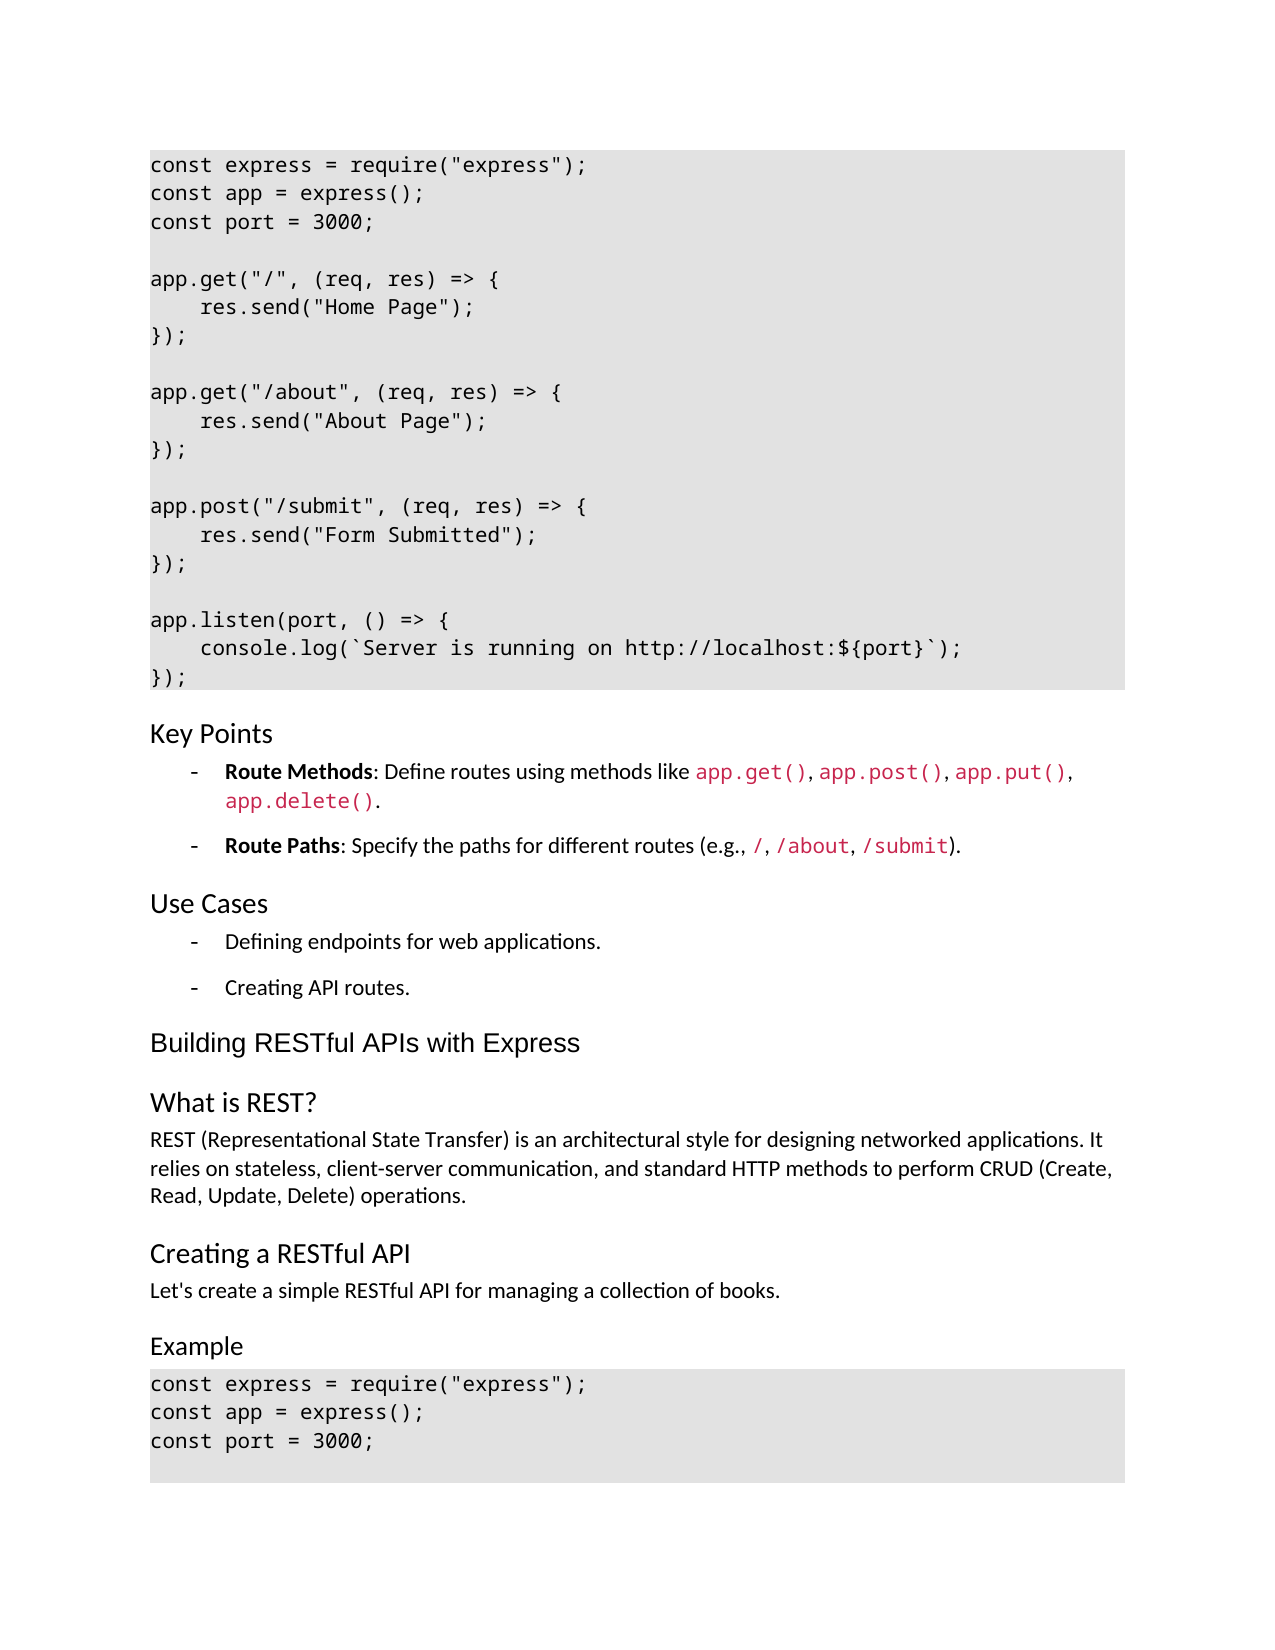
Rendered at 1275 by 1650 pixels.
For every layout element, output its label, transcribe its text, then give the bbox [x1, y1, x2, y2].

subtitle Building RESTful APIs with Express [150, 1027, 1125, 1059]
subtitle Use Cases [150, 886, 1125, 921]
text REST (Representational State Transfer) is an architectural style for designing networked applications. It relies on stateless, client-server communication, and standard HTTP methods to perform CRUD (Create, Read, Update, Delete) operations. [150, 1126, 1125, 1210]
list Route Paths: Specify the paths for different routes (e.g., /, /about, /submit). [187, 831, 1125, 861]
text const express = require("express"); const app = express(); const port = 3000; app.get("/", (req, res) => { res.send("Home Page"); }); app.get("/about", (req, res) => { res.send("About Page"); }); app.post("/submit", (req, res) => { res.send("Form Submitted"); }); app.listen(port, () => { console.log(`Server is running on http://localhost:${port}`); }); [150, 150, 1125, 690]
subtitle What is REST? [150, 1084, 1125, 1119]
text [150, 1369, 1125, 1483]
subtitle Example [150, 1329, 1125, 1363]
subtitle Creating a RESTful API [150, 1235, 1125, 1270]
text Let's create a simple RESTful API for managing a collection of books. [150, 1277, 1125, 1304]
list Defining endpoints for web applications. [187, 927, 1125, 957]
list Route Methods: Define routes using methods like app.get(), app.post(), app.put(), app.delete(). [187, 757, 1125, 815]
list Creating API routes. [187, 973, 1125, 1002]
subtitle Key Points [150, 715, 1125, 751]
